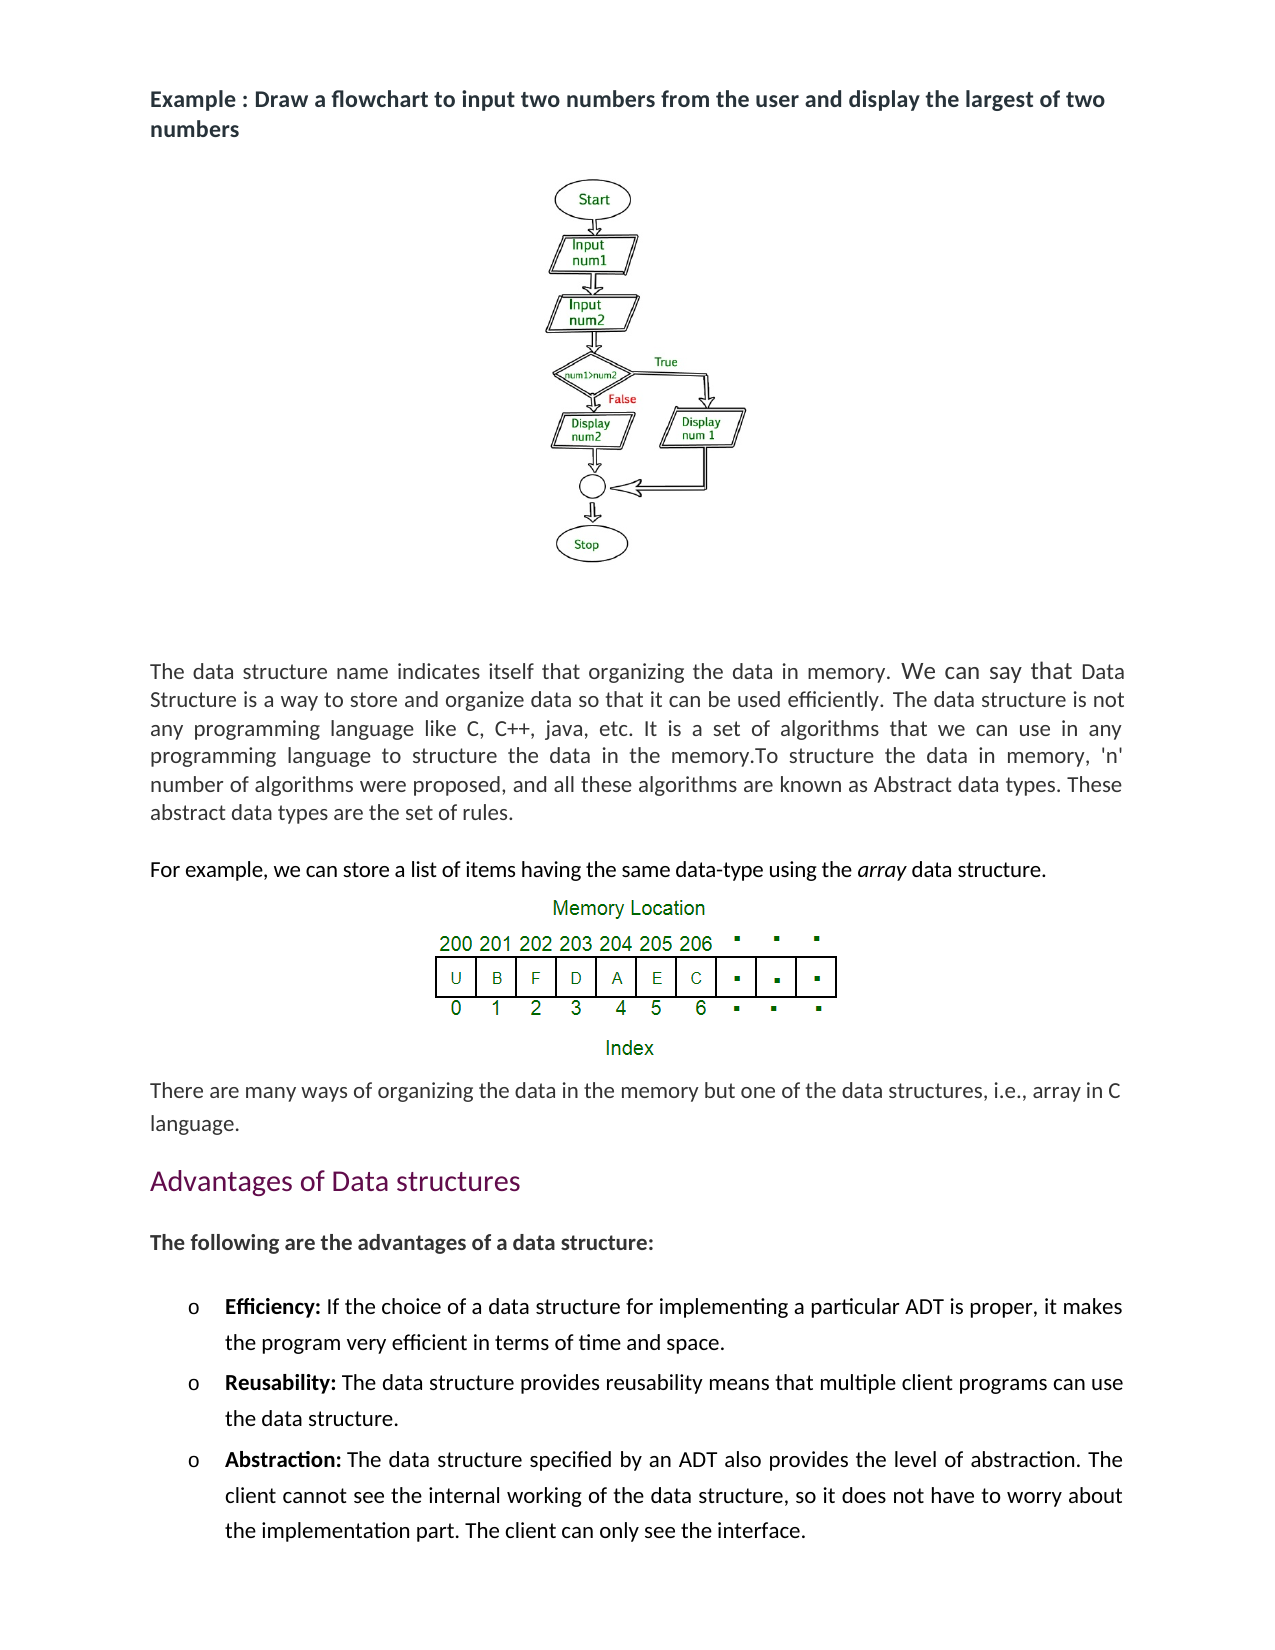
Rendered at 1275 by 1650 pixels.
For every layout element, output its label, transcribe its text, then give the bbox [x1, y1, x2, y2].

text There are many ways of organizing the data in the memory but one of the data structures, i.e., array in C language. [150, 1077, 1125, 1137]
text The following are the advantages of a data structure: [150, 1228, 1125, 1256]
text Example : Draw a flowchart to input two numbers from the user and display the largest of two numbers [150, 84, 1125, 172]
list Efficiency: If the choice of a data structure for implementing a particular ADT is proper, it makes the program very efficient in terms of time and space. [187, 1285, 1125, 1356]
picture [423, 882, 852, 1077]
list Abstraction: The data structure specified by an ADT also provides the level of abstraction. The client cannot see the internal working of the data structure, so it does not have to worry about the implementation part. The client can only see the interface. [187, 1438, 1125, 1544]
subtitle Advantages of Data structures [150, 1162, 1125, 1199]
picture [511, 172, 764, 571]
text The data structure name indicates itself that organizing the data in memory. We can say that Data Structure is a way to store and organize data so that it can be used efficiently. The data structure is not any programming language like C, C++, java, etc. It is a set of algorithms that we can use in any programming language to structure the data in the memory.To structure the data in memory, 'n' number of algorithms were proposed, and all these algorithms are known as Abstract data types. These abstract data types are the set of rules. [150, 685, 1125, 826]
list Reusability: The data structure provides reusability means that multiple client programs can use the data structure. [187, 1362, 1125, 1432]
text For example, we can store a list of items having the same data-type using the array data structure. [150, 855, 1125, 883]
